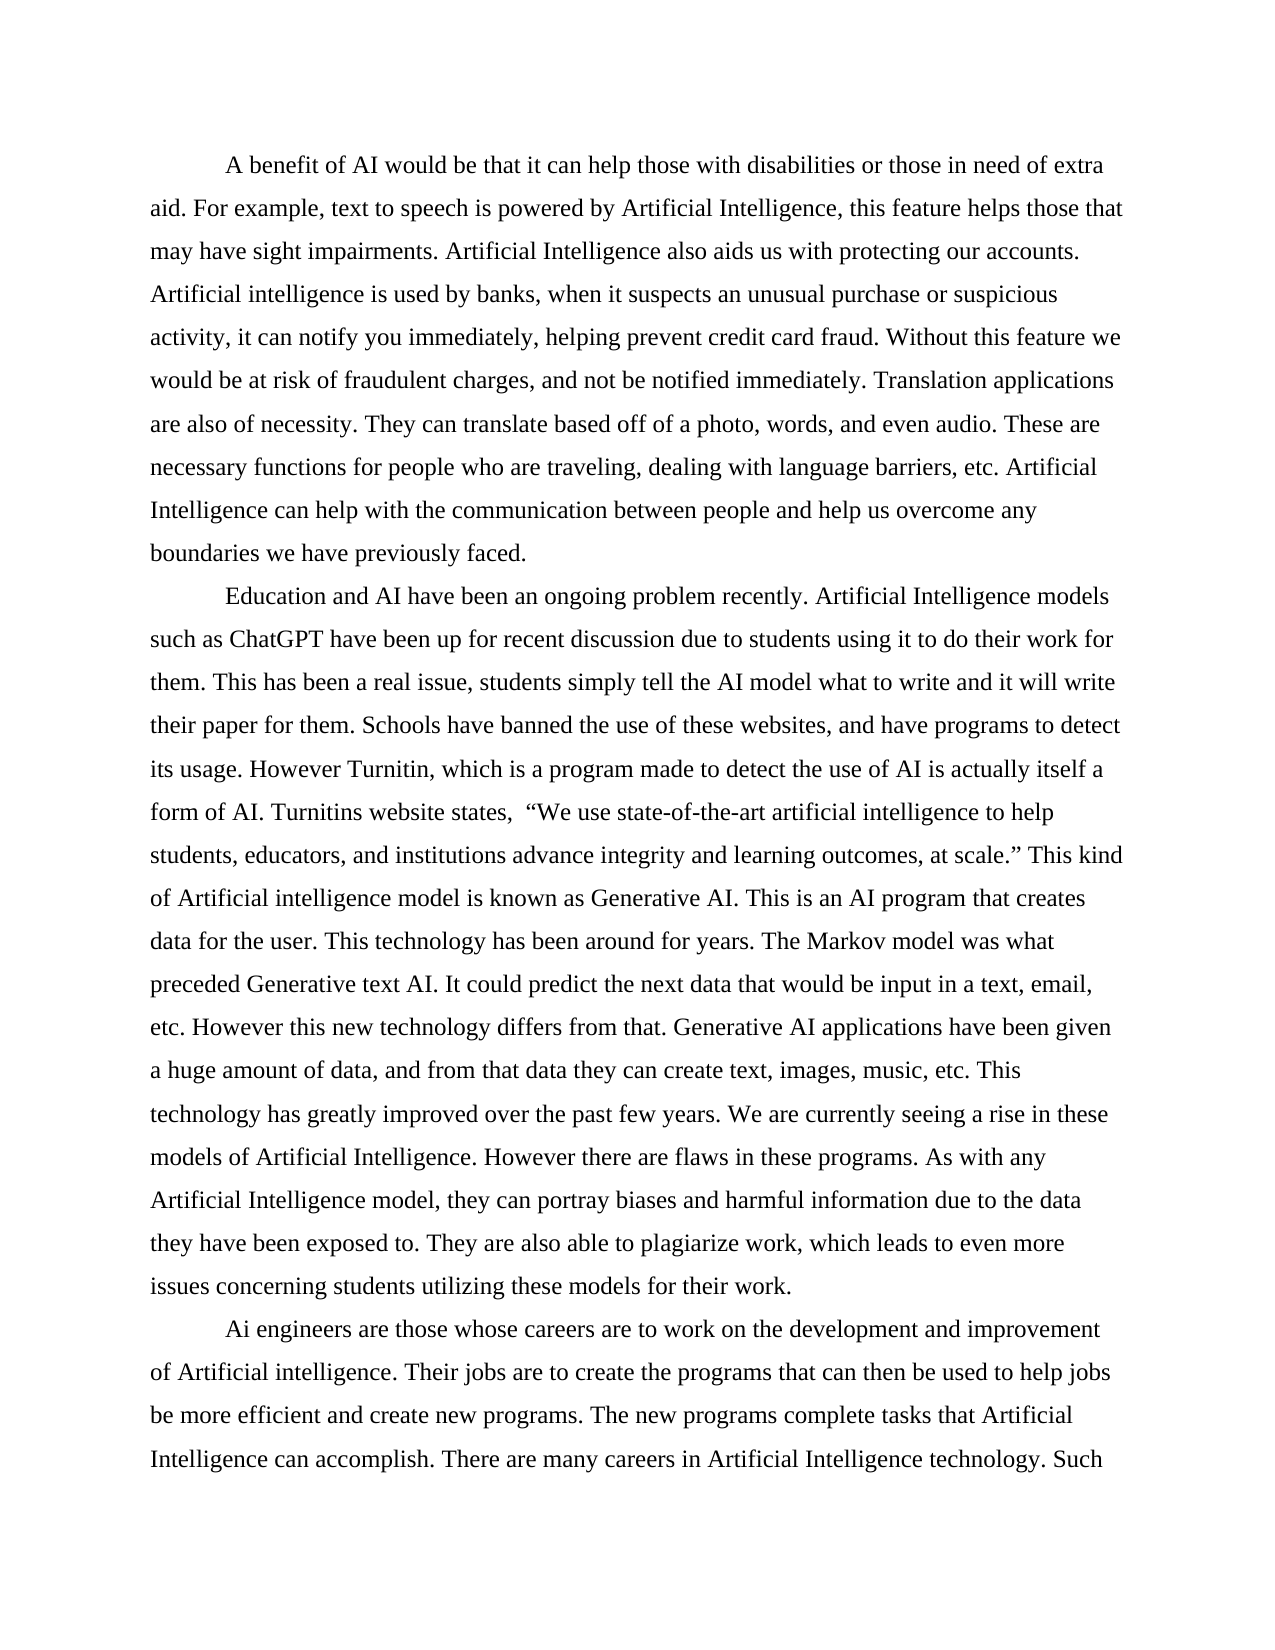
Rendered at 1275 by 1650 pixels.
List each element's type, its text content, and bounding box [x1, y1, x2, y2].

text A benefit of AI would be that it can help those with disabilities or those in need of extra aid. For example, text to speech is powered by Artificial Intelligence, this feature helps those that may have sight impairments. Artificial Intelligence also aids us with protecting our accounts. Artificial intelligence is used by banks, when it suspects an unusual purchase or suspicious activity, it can notify you immediately, helping prevent credit card fraud. Without this feature we would be at risk of fraudulent charges, and not be notified immediately. Translation applications are also of necessity. They can translate based off of a photo, words, and even audio. These are necessary functions for people who are traveling, dealing with language barriers, etc. Artificial Intelligence can help with the communication between people and help us overcome any boundaries we have previously faced. [150, 150, 1125, 567]
text Education and AI have been an ongoing problem recently. Artificial Intelligence models such as ChatGPT have been up for recent discussion due to students using it to do their work for them. This has been a real issue, students simply tell the AI model what to write and it will write their paper for them. Schools have banned the use of these websites, and have programs to detect its usage. However Turnitin, which is a program made to detect the use of AI is actually itself a form of AI. Turnitins website states, “We use state-of-the-art artificial intelligence to help students, educators, and institutions advance integrity and learning outcomes, at scale.” This kind of Artificial intelligence model is known as Generative AI. This is an AI program that creates data for the user. This technology has been around for years. The Markov model was what preceded Generative text AI. It could predict the next data that would be input in a text, email, etc. However this new technology differs from that. Generative AI applications have been given a huge amount of data, and from that data they can create text, images, music, etc. This technology has greatly improved over the past few years. We are currently seeing a rise in these models of Artificial Intelligence. However there are flaws in these programs. As with any Artificial Intelligence model, they can portray biases and harmful information due to the data they have been exposed to. They are also able to plagiarize work, which leads to even more issues concerning students utilizing these models for their work. [150, 581, 1125, 1300]
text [150, 1314, 1125, 1472]
